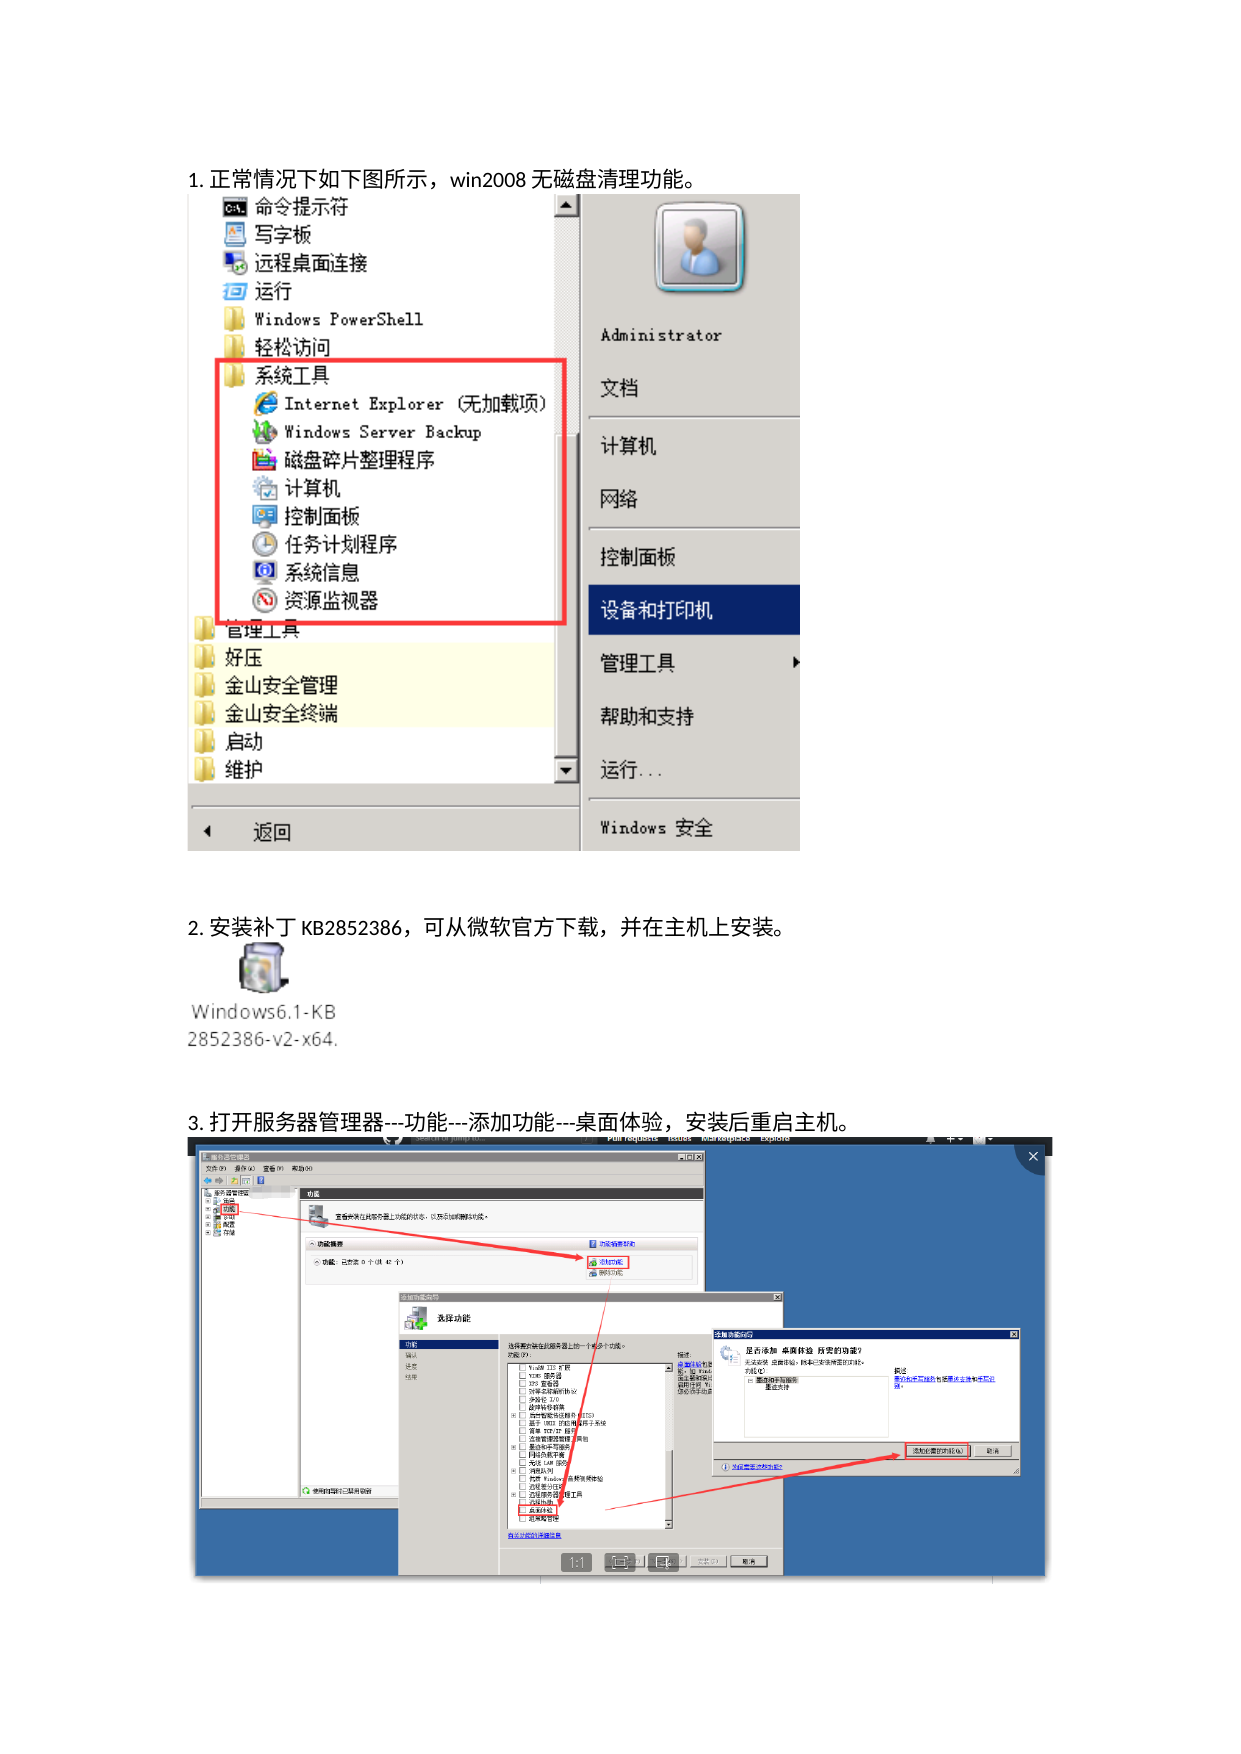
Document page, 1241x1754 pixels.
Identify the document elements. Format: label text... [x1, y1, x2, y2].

list 正常情况下如下图所示，win2008 无磁盘清理功能。 [187, 162, 1053, 194]
list 安装补丁KB2852386，可从微软官方下载，并在主机上安装。 [187, 909, 1053, 942]
picture [187, 1137, 1053, 1584]
picture [187, 194, 800, 851]
list 打开服务器管理器---功能---添加功能---桌面体验，安装后重启主机。 [187, 1104, 1053, 1137]
